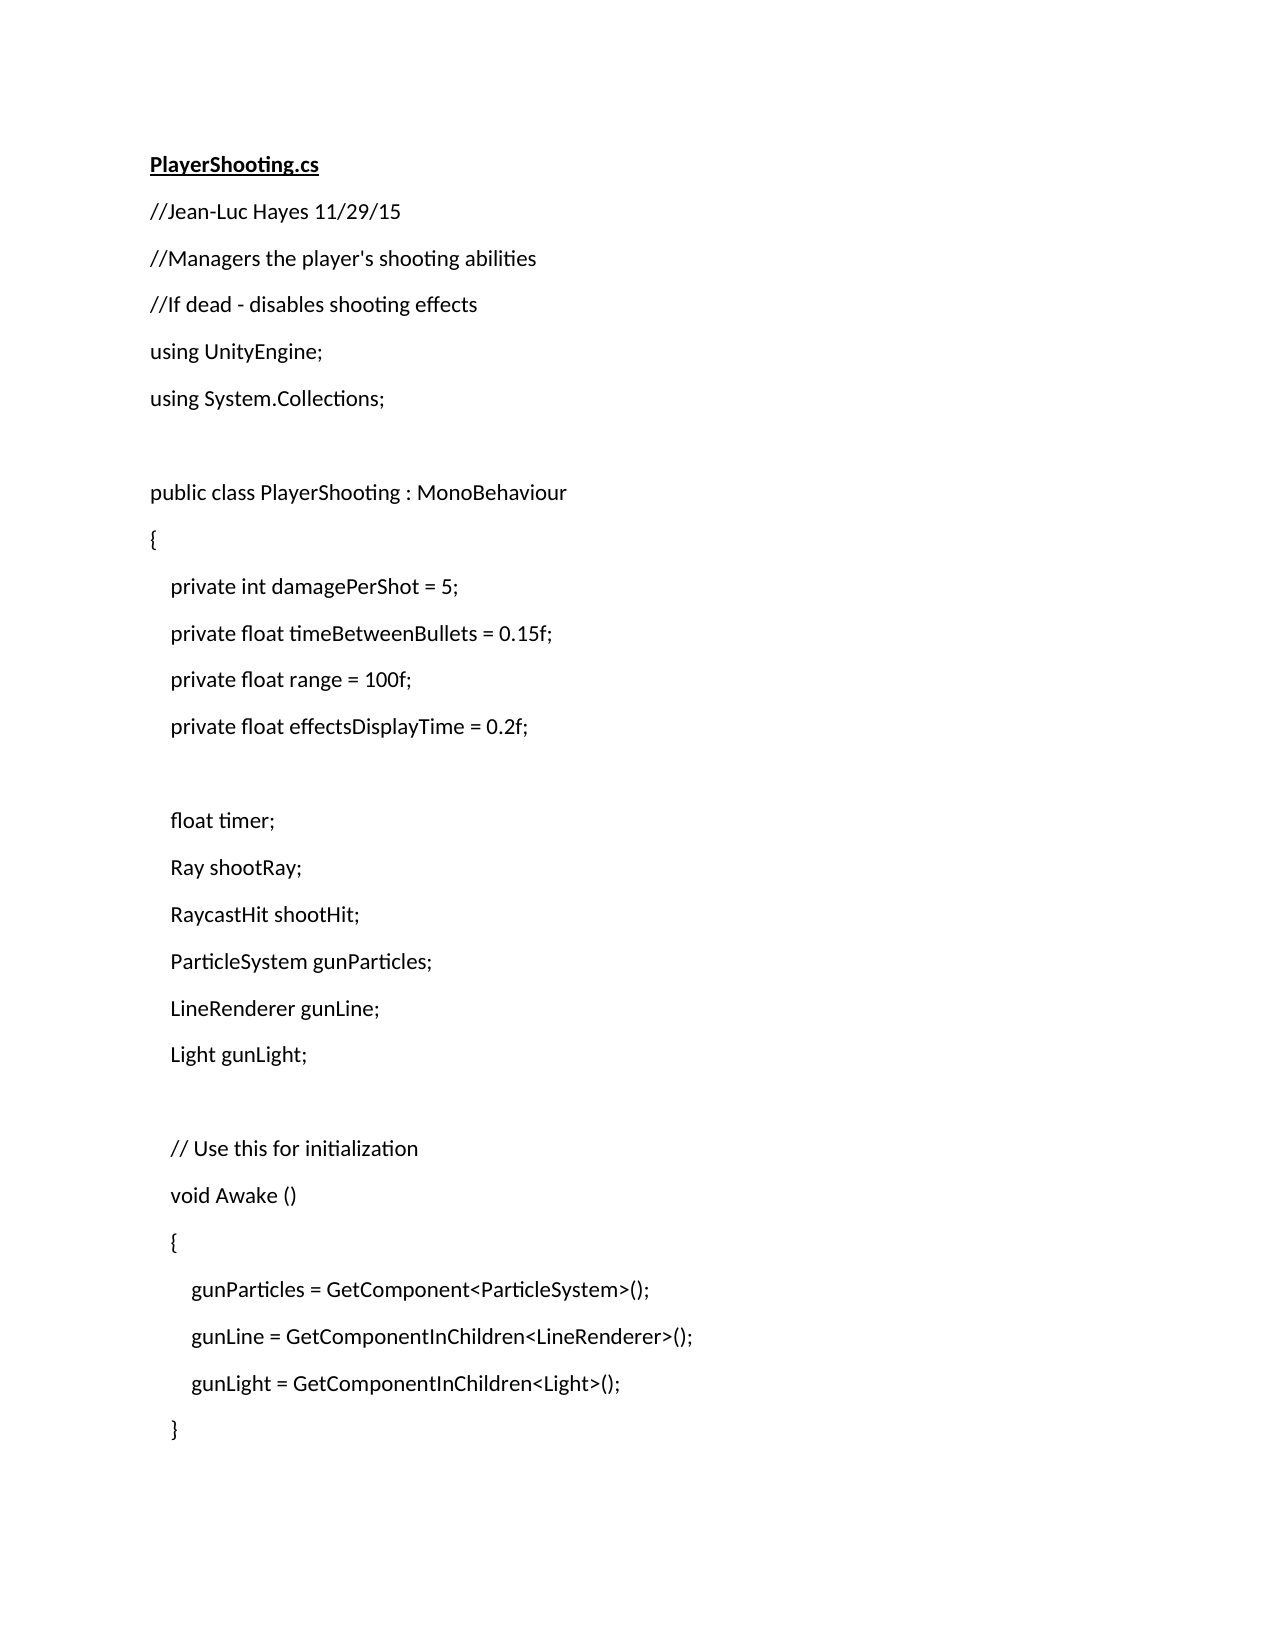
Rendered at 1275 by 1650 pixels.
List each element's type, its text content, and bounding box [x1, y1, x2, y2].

text private float effectsDisplayTime = 0.2f; [150, 712, 1125, 741]
text float timer; [150, 806, 1125, 834]
text gunLight = GetComponentInChildren<Light>(); [150, 1369, 1125, 1397]
text Ray shootRay; [150, 853, 1125, 881]
text private float timeBetweenBullets = 0.15f; [150, 619, 1125, 647]
text //Jean-Luc Hayes 11/29/15 [150, 197, 1125, 225]
text { [150, 525, 1125, 553]
text } [150, 1416, 1125, 1444]
text using System.Collections; [150, 384, 1125, 412]
text RaycastHit shootHit; [150, 900, 1125, 928]
text // Use this for initialization [150, 1134, 1125, 1162]
text { [150, 1228, 1125, 1256]
text PlayerShooting.cs [150, 150, 1125, 178]
text gunParticles = GetComponent<ParticleSystem>(); [150, 1275, 1125, 1303]
text //If dead - disables shooting effects [150, 291, 1125, 319]
text LineRenderer gunLine; [150, 994, 1125, 1022]
text gunLine = GetComponentInChildren<LineRenderer>(); [150, 1322, 1125, 1350]
text public class PlayerShooting : MonoBehaviour [150, 478, 1125, 506]
text Light gunLight; [150, 1041, 1125, 1069]
text private float range = 100f; [150, 666, 1125, 694]
text ParticleSystem gunParticles; [150, 947, 1125, 975]
text using UnityEngine; [150, 337, 1125, 366]
text //Managers the player's shooting abilities [150, 244, 1125, 272]
text private int damagePerShot = 5; [150, 572, 1125, 600]
text void Awake () [150, 1181, 1125, 1209]
